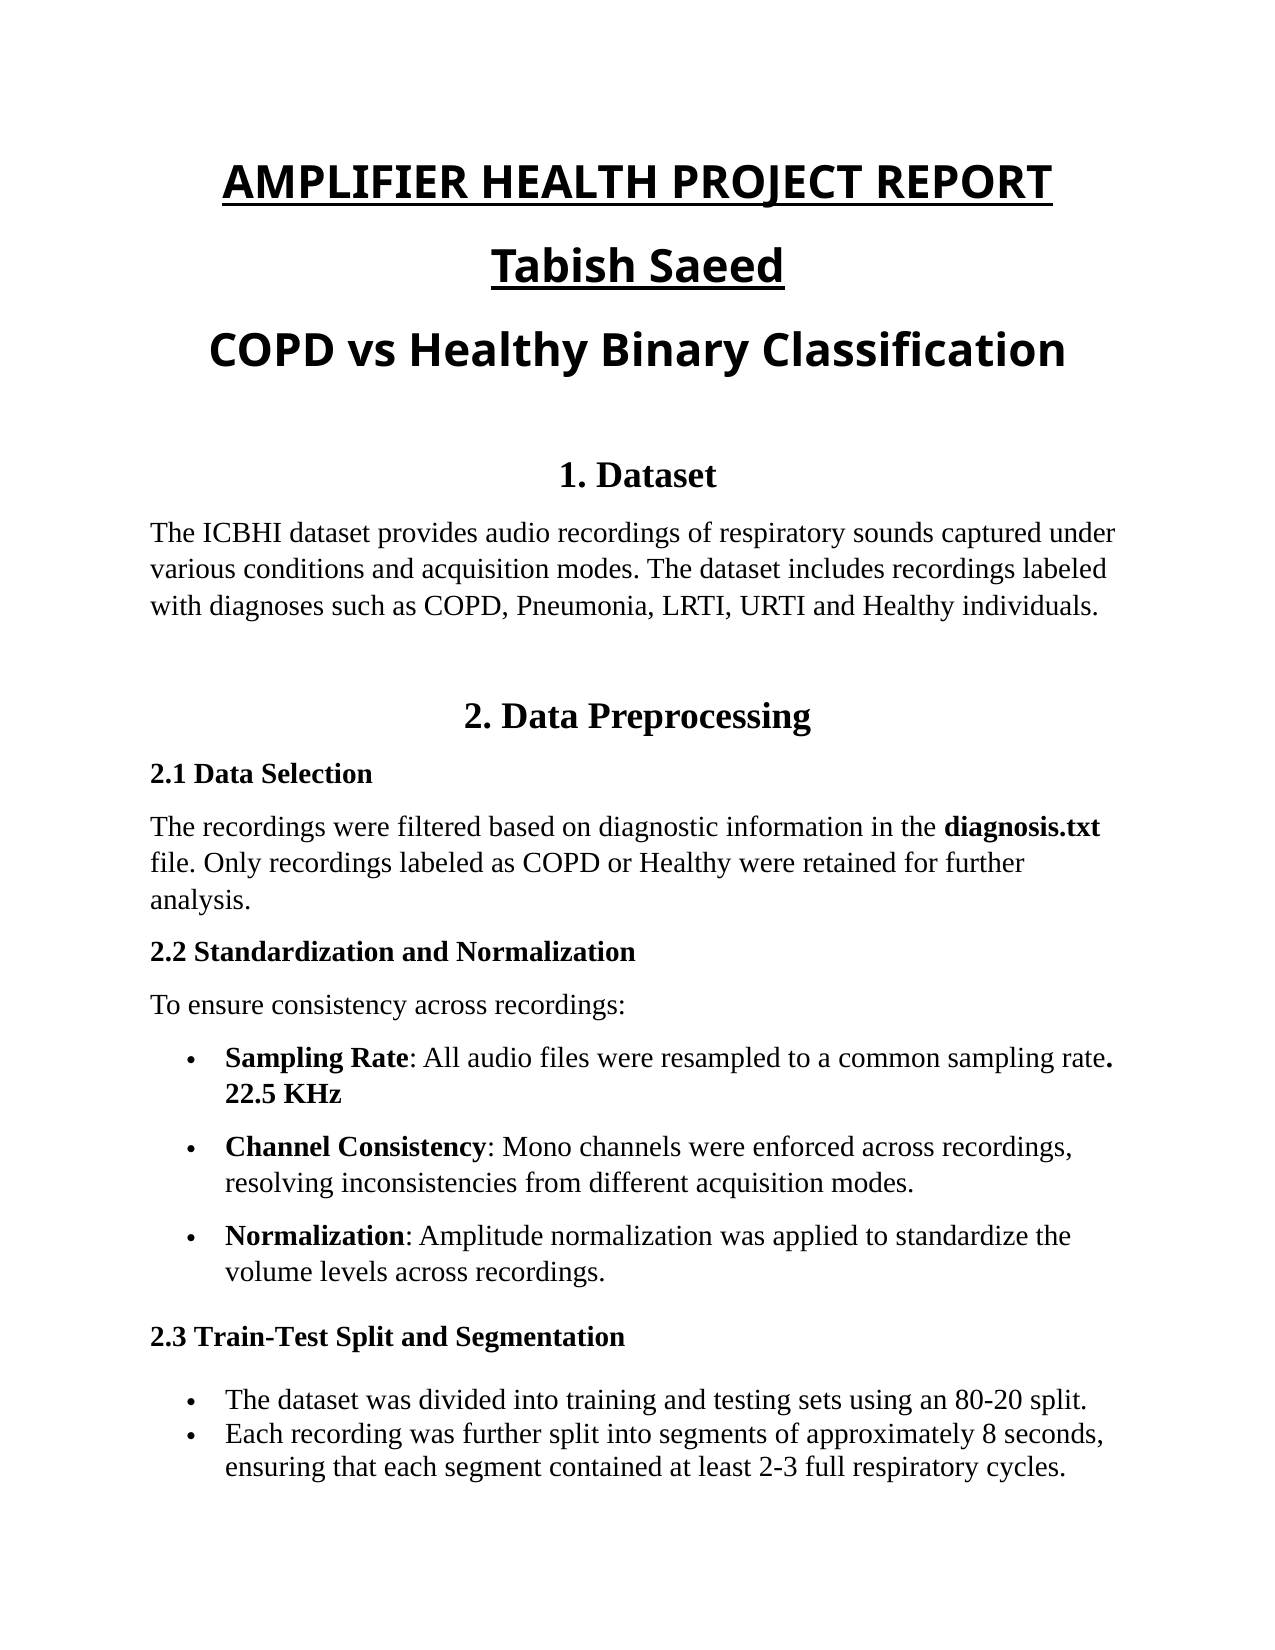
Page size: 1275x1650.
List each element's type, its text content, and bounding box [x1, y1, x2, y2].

text Tabish Saeed [150, 234, 1125, 296]
text AMPLIFIER HEALTH PROJECT REPORT [150, 150, 1125, 212]
text The recordings were filtered based on diagnostic information in the diagnosis.txt file. Only recordings labeled as COPD or Healthy were retained for further analysis. [150, 809, 1125, 915]
list Sampling Rate: All audio files were resampled to a common sampling rate. 22.5 KHz [187, 1040, 1125, 1110]
text The ICBHI dataset provides audio recordings of respiratory sounds captured under various conditions and acquisition modes. The dataset includes recordings labeled with diagnoses such as COPD, Pneumonia, LRTI, URTI and Healthy individuals. [150, 516, 1125, 621]
text 2.1 Data Selection [150, 757, 1125, 790]
list Normalization: Amplitude normalization was applied to standardize the volume levels across recordings. [187, 1218, 1125, 1288]
text 2.3 Train-Test Split and Segmentation [150, 1319, 1125, 1353]
list Channel Consistency: Mono channels were enforced across recordings, resolving inconsistencies from different acquisition modes. [187, 1129, 1125, 1199]
text 2. Data Preprocessing [150, 693, 1125, 737]
text COPD vs Healthy Binary Classification [150, 318, 1125, 380]
list The dataset was divided into training and testing sets using an 80-20 split. [187, 1382, 1125, 1416]
list Each recording was further split into segments of approximately 8 seconds, ensuring that each segment contained at least 2-3 full respiratory cycles. [187, 1416, 1125, 1483]
text 1. Dataset [150, 452, 1125, 495]
text 2.2 Standardization and Normalization [150, 934, 1125, 968]
text To ensure consistency across recordings: [150, 987, 1125, 1021]
